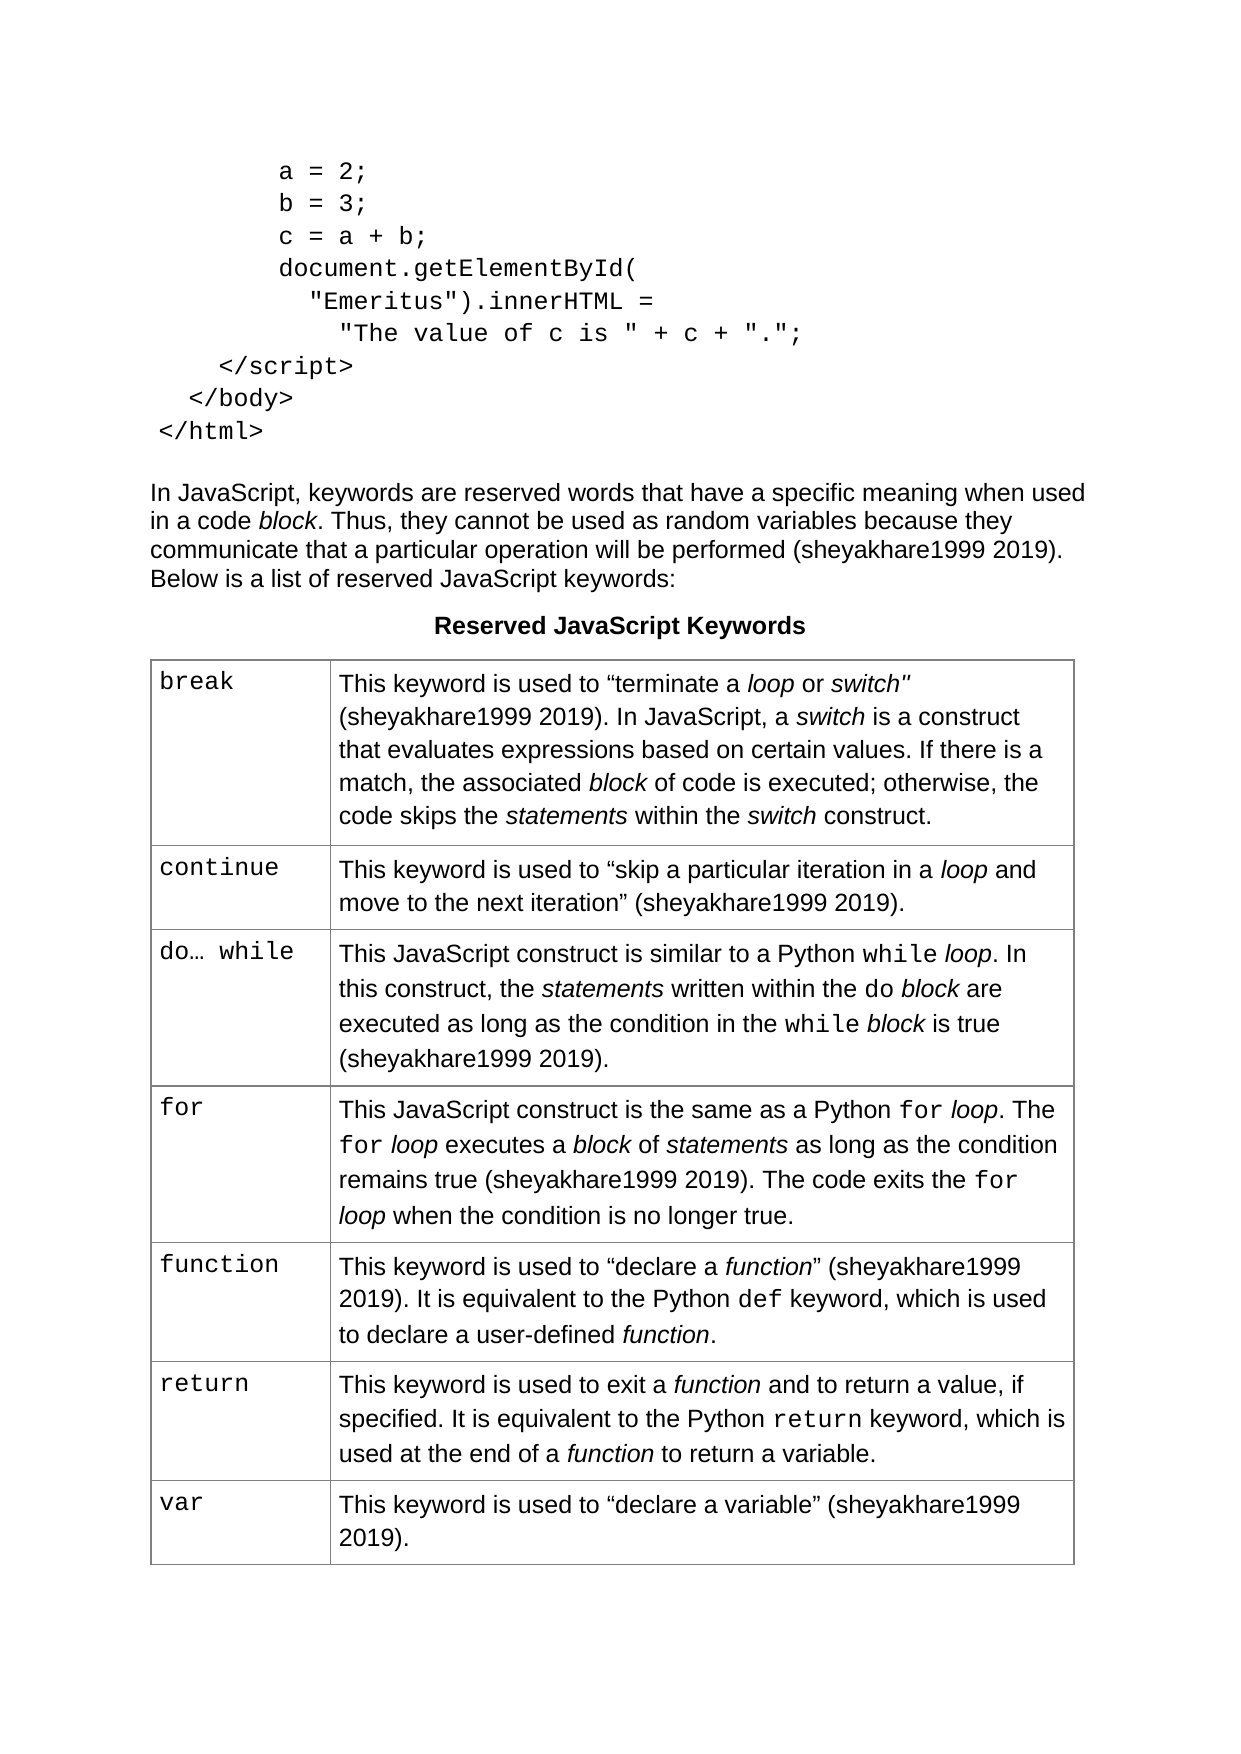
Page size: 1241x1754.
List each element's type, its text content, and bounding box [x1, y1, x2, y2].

table_cell return [152, 1362, 330, 1480]
text In JavaScript, keywords are reserved words that have a specific meaning when used in a code block. Thus, they cannot be used as random variables because they communicate that a particular operation will be performed (sheyakhare1999 2019). Below is a list of reserved JavaScript keywords: [150, 478, 1090, 593]
table_cell This keyword is used to “skip a particular iteration in a loop and move to the next iteration” (sheyakhare1999 2019). [331, 846, 1073, 929]
table_cell for [152, 1087, 330, 1242]
table_cell do… while [152, 930, 330, 1085]
table_cell This keyword is used to “declare a variable” (sheyakhare1999 2019). [331, 1481, 1073, 1563]
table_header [150, 150, 1073, 459]
table_header break [152, 661, 330, 845]
table_header This keyword is used to “terminate a loop or switch'' (sheyakhare1999 2019). In JavaScript, a switch is a construct that evaluates expressions based on certain values. If there is a match, the associated block of code is executed; otherwise, the code skips the statements within the switch construct. [331, 661, 1073, 845]
table_cell This keyword is used to exit a function and to return a value, if specified. It is equivalent to the Python return keyword, which is used at the end of a function to return a variable. [331, 1362, 1073, 1480]
table_cell This keyword is used to “declare a function” (sheyakhare1999 2019). It is equivalent to the Python def keyword, which is used to declare a user-defined function. [331, 1243, 1073, 1361]
table_cell This JavaScript construct is the same as a Python for loop. The for loop executes a block of statements as long as the condition remains true (sheyakhare1999 2019). The code exits the for loop when the condition is no longer true. [331, 1087, 1073, 1242]
table_cell continue [152, 846, 330, 929]
table_cell var [152, 1481, 330, 1563]
text Reserved JavaScript Keywords [150, 611, 1090, 640]
table_cell function [152, 1243, 330, 1361]
table_cell This JavaScript construct is similar to a Python while loop. In this construct, the statements written within the do block are executed as long as the condition in the while block is true (sheyakhare1999 2019). [331, 930, 1073, 1085]
